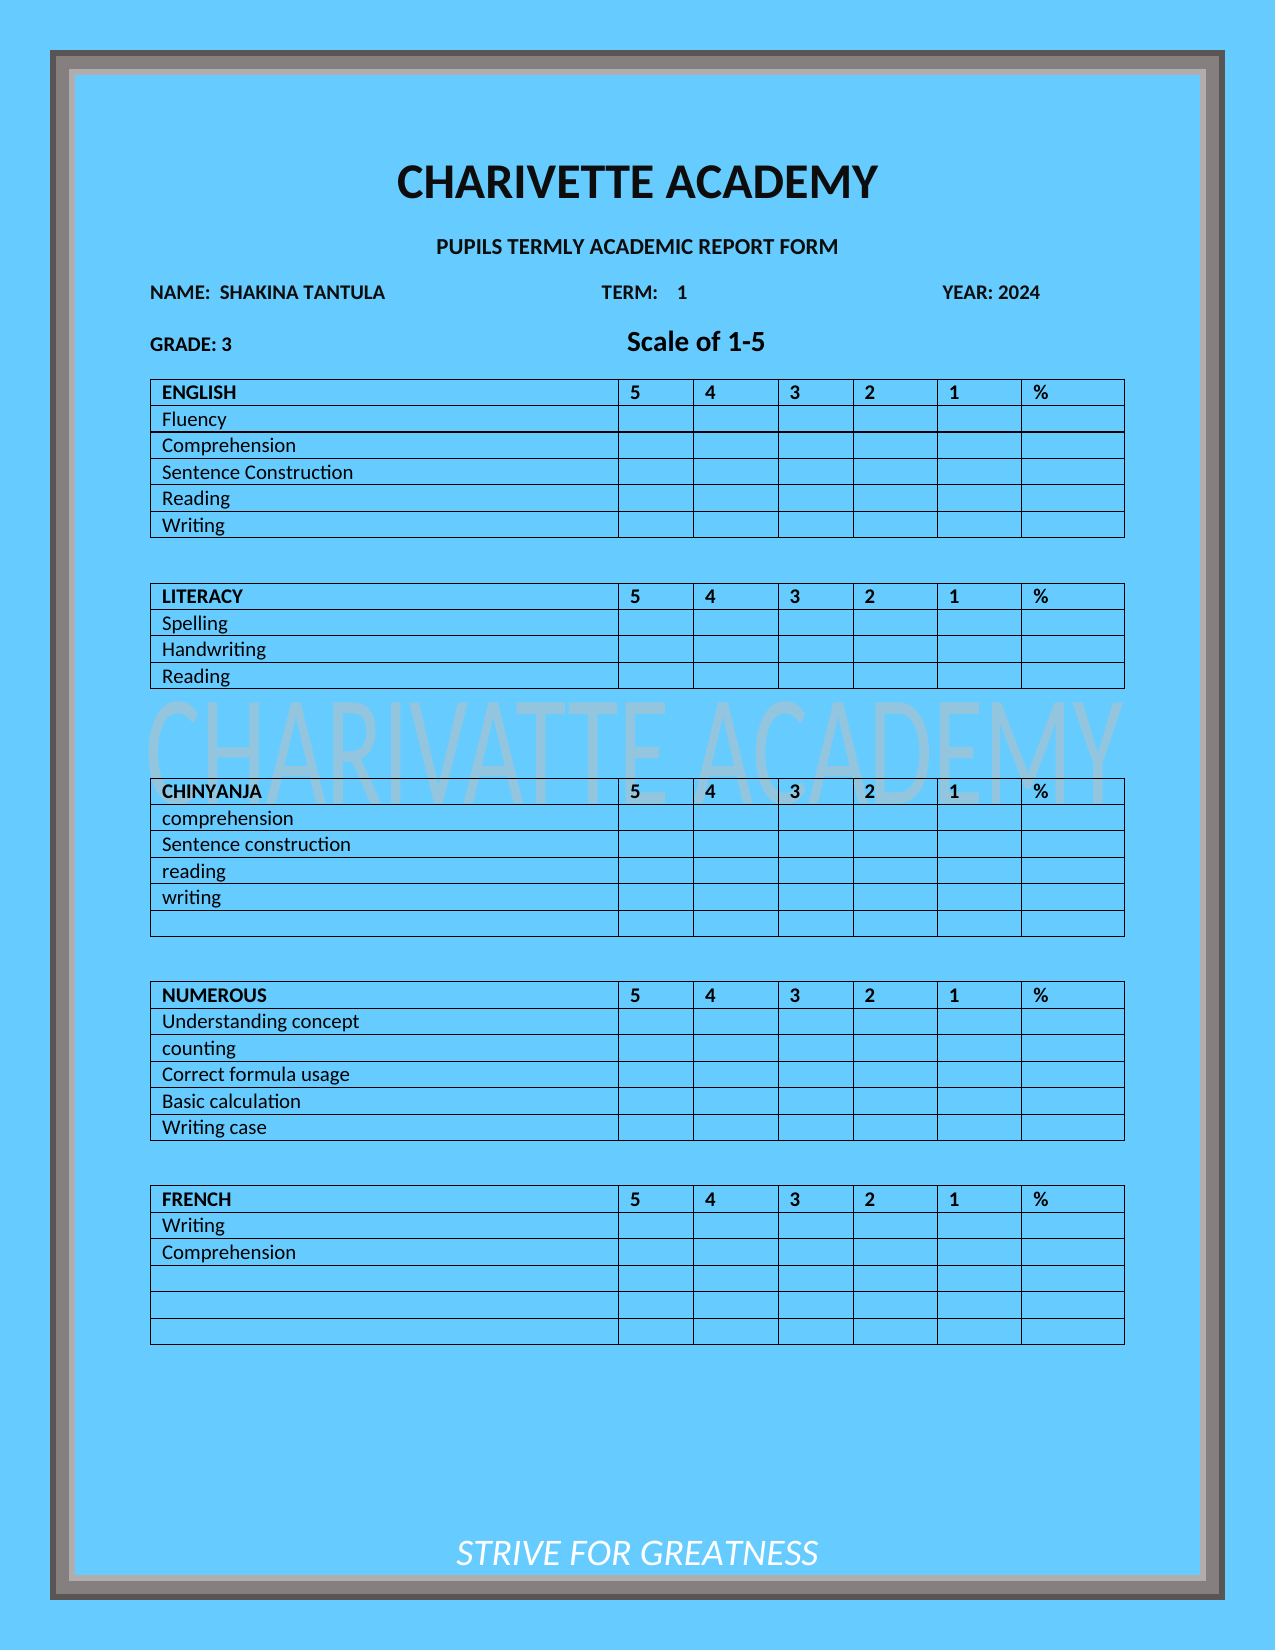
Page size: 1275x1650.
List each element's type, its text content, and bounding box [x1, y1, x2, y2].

table_cell counting [151, 1035, 618, 1061]
table_cell [1022, 1088, 1124, 1113]
table_cell reading [151, 858, 618, 883]
table_cell [151, 1319, 618, 1344]
table_cell [694, 459, 778, 484]
table_cell [779, 406, 853, 431]
table_cell [1022, 1266, 1124, 1291]
table_cell [779, 1035, 853, 1061]
table_cell [854, 1266, 937, 1291]
table_cell Sentence construction [151, 831, 618, 857]
table_cell [619, 663, 693, 688]
table_cell [619, 512, 693, 537]
table_cell [619, 1115, 693, 1140]
table_cell [779, 911, 853, 936]
table_cell [779, 1009, 853, 1034]
table_cell [694, 1319, 778, 1344]
table_cell [854, 459, 937, 484]
table_header 4 [694, 584, 778, 609]
table_cell [694, 911, 778, 936]
table_cell [779, 884, 853, 910]
table_cell [151, 911, 618, 936]
table_header % [1022, 584, 1124, 609]
table_cell [619, 610, 693, 635]
table_cell [1022, 512, 1124, 537]
table_cell [151, 1292, 618, 1317]
table_cell Reading [151, 663, 618, 688]
table_header 1 [938, 584, 1021, 609]
table_cell [1022, 1009, 1124, 1034]
table_cell [1022, 485, 1124, 511]
table_cell [779, 1266, 853, 1291]
table_cell Writing [151, 512, 618, 537]
text NAME: SHAKINA TANTULA TERM: 1 YEAR: 2024 [150, 279, 1125, 305]
table_cell [619, 459, 693, 484]
table_cell [779, 858, 853, 883]
table_header 5 [619, 380, 693, 405]
table_cell [779, 805, 853, 830]
table_cell [619, 485, 693, 511]
table_cell [1022, 831, 1124, 857]
table_header 3 [779, 380, 853, 405]
table_cell Comprehension [151, 433, 618, 458]
table_cell [854, 610, 937, 635]
table_cell [938, 1213, 1021, 1238]
table_cell [694, 1062, 778, 1087]
table_cell [694, 1115, 778, 1140]
table_cell [694, 1292, 778, 1317]
table_header 3 [779, 584, 853, 609]
table_cell [1022, 1062, 1124, 1087]
table_header 2 [854, 779, 937, 804]
table_cell [1022, 911, 1124, 936]
table_cell [1022, 1213, 1124, 1238]
table_header % [1022, 982, 1124, 1008]
table_cell [1022, 1035, 1124, 1061]
table_cell [938, 512, 1021, 537]
table_cell [1022, 610, 1124, 635]
table_header 2 [854, 1186, 937, 1212]
table_cell [779, 1239, 853, 1264]
table_header ENGLISH [151, 380, 618, 405]
table_cell [619, 1035, 693, 1061]
table_cell Reading [151, 485, 618, 511]
table_cell [1022, 663, 1124, 688]
text GRADE: 3 Scale of 1-5 [150, 323, 1125, 359]
table_cell [619, 1319, 693, 1344]
table_cell [619, 805, 693, 830]
table_header 1 [938, 1186, 1021, 1212]
table_cell [619, 1009, 693, 1034]
table_cell [938, 831, 1021, 857]
table_cell [694, 610, 778, 635]
table_header 5 [619, 982, 693, 1008]
table_cell comprehension [151, 805, 618, 830]
table_cell [854, 512, 937, 537]
table_cell [619, 1266, 693, 1291]
table_cell [694, 1266, 778, 1291]
table_cell [619, 831, 693, 857]
table_cell [694, 1088, 778, 1113]
table_cell [938, 663, 1021, 688]
table_cell [694, 858, 778, 883]
table_header CHINYANJA [151, 779, 618, 804]
table_cell [694, 1213, 778, 1238]
table_header 4 [694, 982, 778, 1008]
table_cell [694, 805, 778, 830]
table_cell [619, 1062, 693, 1087]
table_cell [1022, 433, 1124, 458]
table_cell [694, 512, 778, 537]
table_cell [938, 1266, 1021, 1291]
table_cell [938, 1088, 1021, 1113]
table_header FRENCH [151, 1186, 618, 1212]
table_cell [779, 610, 853, 635]
table_cell [694, 831, 778, 857]
table_cell [938, 610, 1021, 635]
table_header 3 [779, 1186, 853, 1212]
table_cell [854, 485, 937, 511]
table_cell [151, 1266, 618, 1291]
table_cell [779, 636, 853, 662]
table_cell [1022, 805, 1124, 830]
table_cell Writing [151, 1213, 618, 1238]
table_cell Handwriting [151, 636, 618, 662]
table_cell [854, 1213, 937, 1238]
table_header 5 [619, 584, 693, 609]
table_cell [694, 485, 778, 511]
table_cell [854, 663, 937, 688]
table_cell [854, 1319, 937, 1344]
table_cell [779, 1213, 853, 1238]
table_cell [694, 406, 778, 431]
table_cell [779, 485, 853, 511]
table_cell [854, 433, 937, 458]
table_cell [694, 636, 778, 662]
table_header 3 [779, 982, 853, 1008]
table_cell [694, 1009, 778, 1034]
table_cell [619, 1088, 693, 1113]
table_header 4 [694, 380, 778, 405]
table_cell Sentence Construction [151, 459, 618, 484]
table_cell [938, 636, 1021, 662]
table_cell Comprehension [151, 1239, 618, 1264]
table_cell [854, 831, 937, 857]
table_cell [854, 911, 937, 936]
table_cell [854, 805, 937, 830]
table_cell [854, 1088, 937, 1113]
table_cell [1022, 1115, 1124, 1140]
table_cell [854, 1115, 937, 1140]
table_header 1 [938, 982, 1021, 1008]
table_cell [854, 884, 937, 910]
table_cell [938, 406, 1021, 431]
table_cell Correct formula usage [151, 1062, 618, 1087]
table_cell [938, 1115, 1021, 1140]
table_cell [938, 433, 1021, 458]
text CHARIVETTE ACADEMY [150, 150, 1125, 211]
table_cell [694, 1239, 778, 1264]
table_cell [694, 663, 778, 688]
table_header 2 [854, 584, 937, 609]
table_cell [779, 663, 853, 688]
table_header 4 [694, 779, 778, 804]
table_cell [619, 1213, 693, 1238]
table_header 1 [938, 380, 1021, 405]
table_cell [619, 636, 693, 662]
table_header 1 [938, 779, 1021, 804]
table_cell [938, 1239, 1021, 1264]
table_cell [938, 1292, 1021, 1317]
table_cell [854, 1035, 937, 1061]
table_cell [854, 1292, 937, 1317]
table_cell [938, 911, 1021, 936]
table_header LITERACY [151, 584, 618, 609]
table_cell [854, 1062, 937, 1087]
table_cell [779, 1115, 853, 1140]
table_cell [938, 858, 1021, 883]
table_cell [779, 459, 853, 484]
table_cell [779, 1062, 853, 1087]
table_cell [779, 433, 853, 458]
table_cell writing [151, 884, 618, 910]
table_cell [619, 1239, 693, 1264]
table_cell [938, 1062, 1021, 1087]
table_cell [938, 485, 1021, 511]
table_cell [1022, 1239, 1124, 1264]
table_header 2 [854, 982, 937, 1008]
table_cell [779, 512, 853, 537]
table_cell [1022, 884, 1124, 910]
table_cell [694, 1035, 778, 1061]
table_cell [938, 1319, 1021, 1344]
table_cell Understanding concept [151, 1009, 618, 1034]
table_header % [1022, 779, 1124, 804]
table_cell [779, 1319, 853, 1344]
table_cell [619, 911, 693, 936]
table_header 4 [694, 1186, 778, 1212]
table_cell [938, 459, 1021, 484]
table_cell [1022, 406, 1124, 431]
table_header 5 [619, 779, 693, 804]
table_cell [1022, 459, 1124, 484]
table_cell [619, 433, 693, 458]
table_cell [619, 858, 693, 883]
table_cell [854, 858, 937, 883]
table_cell [1022, 1292, 1124, 1317]
table_cell [619, 406, 693, 431]
table_cell [938, 884, 1021, 910]
table_cell [854, 636, 937, 662]
table_header % [1022, 380, 1124, 405]
table_cell [1022, 1319, 1124, 1344]
table_cell Spelling [151, 610, 618, 635]
table_header 3 [779, 779, 853, 804]
table_cell [694, 884, 778, 910]
table_cell [854, 1239, 937, 1264]
table_cell [779, 831, 853, 857]
table_cell [619, 1292, 693, 1317]
table_cell [938, 805, 1021, 830]
table_cell [779, 1292, 853, 1317]
table_cell [694, 433, 778, 458]
table_header NUMEROUS [151, 982, 618, 1008]
table_cell [854, 406, 937, 431]
table_cell [938, 1009, 1021, 1034]
text PUPILS TERMLY ACADEMIC REPORT FORM [150, 232, 1125, 261]
table_cell Fluency [151, 406, 618, 431]
table_cell [779, 1088, 853, 1113]
table_header 5 [619, 1186, 693, 1212]
table_cell [938, 1035, 1021, 1061]
table_cell [1022, 636, 1124, 662]
table_cell [1022, 858, 1124, 883]
table_cell [854, 1009, 937, 1034]
table_header % [1022, 1186, 1124, 1212]
table_cell Writing case [151, 1115, 618, 1140]
table_cell [619, 884, 693, 910]
table_header 2 [854, 380, 937, 405]
table_cell Basic calculation [151, 1088, 618, 1113]
